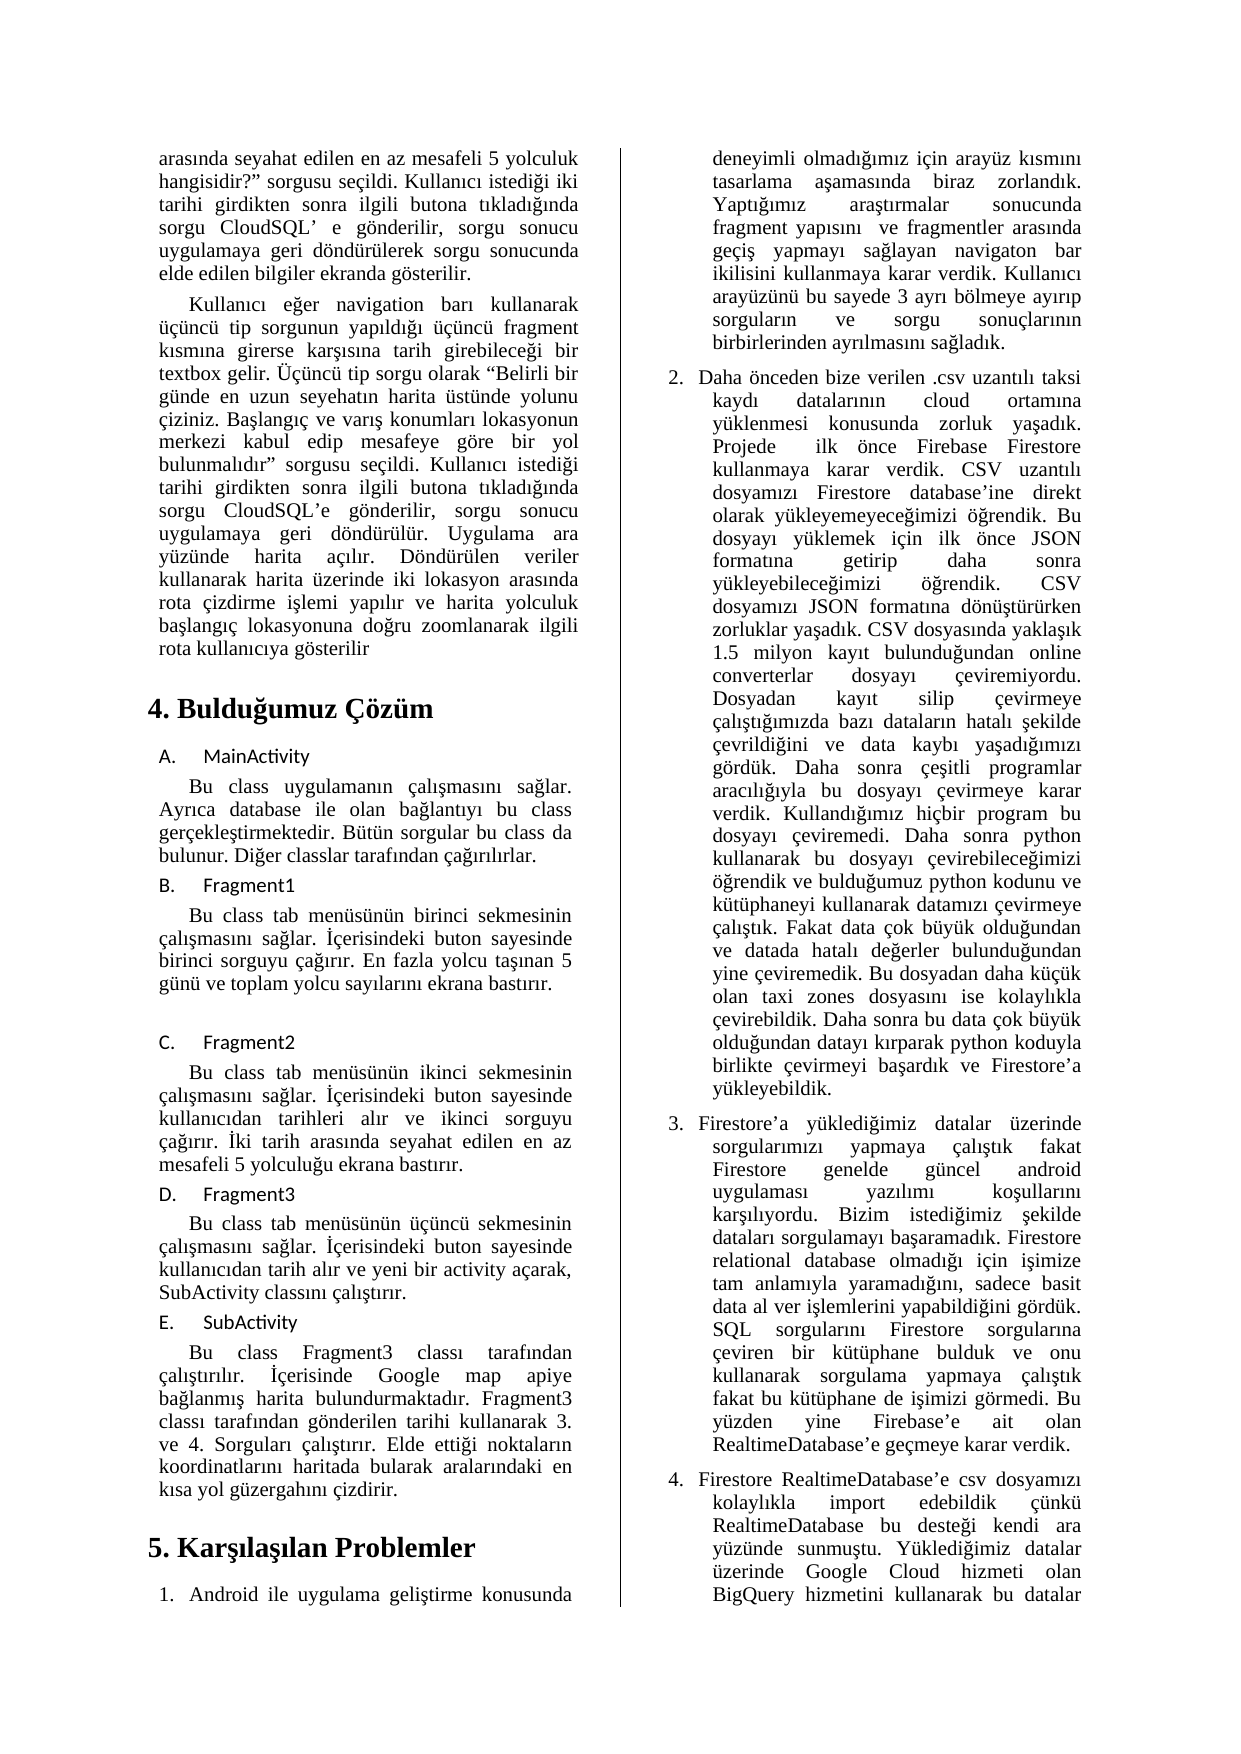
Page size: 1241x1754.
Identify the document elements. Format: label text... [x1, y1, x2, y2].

list Fragment2 [159, 1029, 583, 1055]
text 5. Karşılaşılan Problemler [148, 1530, 583, 1564]
list SubActivity [159, 1309, 583, 1335]
text Bu class tab menüsünün üçüncü sekmesinin çalışmasını sağlar. İçerisindeki buton sayesinde kullanıcıdan tarih alır ve yeni bir activity açarak, SubActivity classını çalıştırır. [159, 1213, 572, 1304]
list Fragment1 [159, 872, 583, 897]
list Fragment3 [159, 1181, 583, 1206]
text Bu class tab menüsünün birinci sekmesinin çalışmasını sağlar. İçerisindeki buton sayesinde birinci sorguyu çağırır. En fazla yolcu taşınan 5 günü ve toplam yolcu sayılarını ekrana bastırır. [159, 904, 572, 995]
list Android ile uygulama geliştirme konusunda deneyimli olmadığımız için arayüz kısmını tasarlama aşamasında biraz zorlandık. Yaptığımız araştırmalar sonucunda fragment yapısını ve fragmentler arasında geçiş yapmayı sağlayan navigaton bar ikilisini kullanmaya karar verdik. Kullanıcı arayüzünü bu sayede 3 ayrı bölmeye ayırıp sorguların ve sorgu sonuçlarının birbirlerinden ayrılmasını sağladık. [668, 148, 1082, 354]
list Firestore’a yüklediğimiz datalar üzerinde sorgularımızı yapmaya çalıştık fakat Firestore genelde güncel android uygulaması yazılımı koşullarını karşılıyordu. Bizim istediğimiz şekilde dataları sorgulamayı başaramadık. Firestore relational database olmadığı için işimize tam anlamıyla yaramadığını, sadece basit data al ver işlemlerini yapabildiğini gördük. SQL sorgularını Firestore sorgularına çeviren bir kütüphane bulduk ve onu kullanarak sorgulama yapmaya çalıştık fakat bu kütüphane de işimizi görmedi. Bu yüzden yine Firebase’e ait olan RealtimeDatabase’e geçmeye karar verdik. [668, 1112, 1082, 1456]
text 4. Bulduğumuz Çözüm [148, 691, 583, 724]
list Daha önceden bize verilen .csv uzantılı taksi kaydı datalarının cloud ortamına yüklenmesi konusunda zorluk yaşadık. Projede ilk önce Firebase Firestore kullanmaya karar verdik. CSV uzantılı dosyamızı Firestore database’ine direkt olarak yükleyemeyeceğimizi öğrendik. Bu dosyayı yüklemek için ilk önce JSON formatına getirip daha sonra yükleyebileceğimizi öğrendik. CSV dosyamızı JSON formatına dönüştürürken zorluklar yaşadık. CSV dosyasında yaklaşık 1.5 milyon kayıt bulunduğundan online converterlar dosyayı çeviremiyordu. Dosyadan kayıt silip çevirmeye çalıştığımızda bazı dataların hatalı şekilde çevrildiğini ve data kaybı yaşadığımızı gördük. Daha sonra çeşitli programlar aracılığıyla bu dosyayı çevirmeye karar verdik. Kullandığımız hiçbir program bu dosyayı çeviremedi. Daha sonra python kullanarak bu dosyayı çevirebileceğimizi öğrendik ve bulduğumuz python kodunu ve kütüphaneyi kullanarak datamızı çevirmeye çalıştık. Fakat data çok büyük olduğundan ve datada hatalı değerler bulunduğundan yine çeviremedik. Bu dosyadan daha küçük olan taxi zones dosyasını ise kolaylıkla çevirebildik. Daha sonra bu data çok büyük olduğundan datayı kırparak python koduyla birlikte çevirmeyi başardık ve Firestore’a yükleyebildik. [668, 366, 1082, 1099]
text Bu class tab menüsünün ikinci sekmesinin çalışmasını sağlar. İçerisindeki buton sayesinde kullanıcıdan tarihleri alır ve ikinci sorguyu çağırır. İki tarih arasında seyahat edilen en az mesafeli 5 yolculuğu ekrana bastırır. [159, 1061, 572, 1176]
text Bu class uygulamanın çalışmasını sağlar. Ayrıca database ile olan bağlantıyı bu class gerçekleştirmektedir. Bütün sorgular bu class da bulunur. Diğer classlar tarafından çağırılırlar. [159, 775, 572, 867]
text Kullanıcı eğer navigation barı kullanarak üçüncü tip sorgunun yapıldığı üçüncü fragment kısmına girerse karşısına tarih girebileceği bir textbox gelir. Üçüncü tip sorgu olarak “Belirli bir günde en uzun seyehatın harita üstünde yolunu çiziniz. Başlangıç ve varış konumları lokasyonun merkezi kabul edip mesafeye göre bir yol bulunmalıdır” sorgusu seçildi. Kullanıcı istediği tarihi girdikten sonra ilgili butona tıkladığında sorgu CloudSQL’e gönderilir, sorgu sonucu uygulamaya geri döndürülür. Uygulama ara yüzünde harita açılır. Döndürülen veriler kullanarak harita üzerinde iki lokasyon arasında rota çizdirme işlemi yapılır ve harita yolculuk başlangıç lokasyonuna doğru zoomlanarak ilgili rota kullanıcıya gösterilir [159, 293, 579, 660]
text Bu class Fragment3 classı tarafından çalıştırılır. İçerisinde Google map apiye bağlanmış harita bulundurmaktadır. Fragment3 classı tarafından gönderilen tarihi kullanarak 3. ve 4. Sorguları çalıştırır. Elde ettiği noktaların koordinatlarını haritada bularak aralarındaki en kısa yol güzergahını çizdirir. [159, 1341, 572, 1501]
list MainActivity [159, 744, 583, 769]
